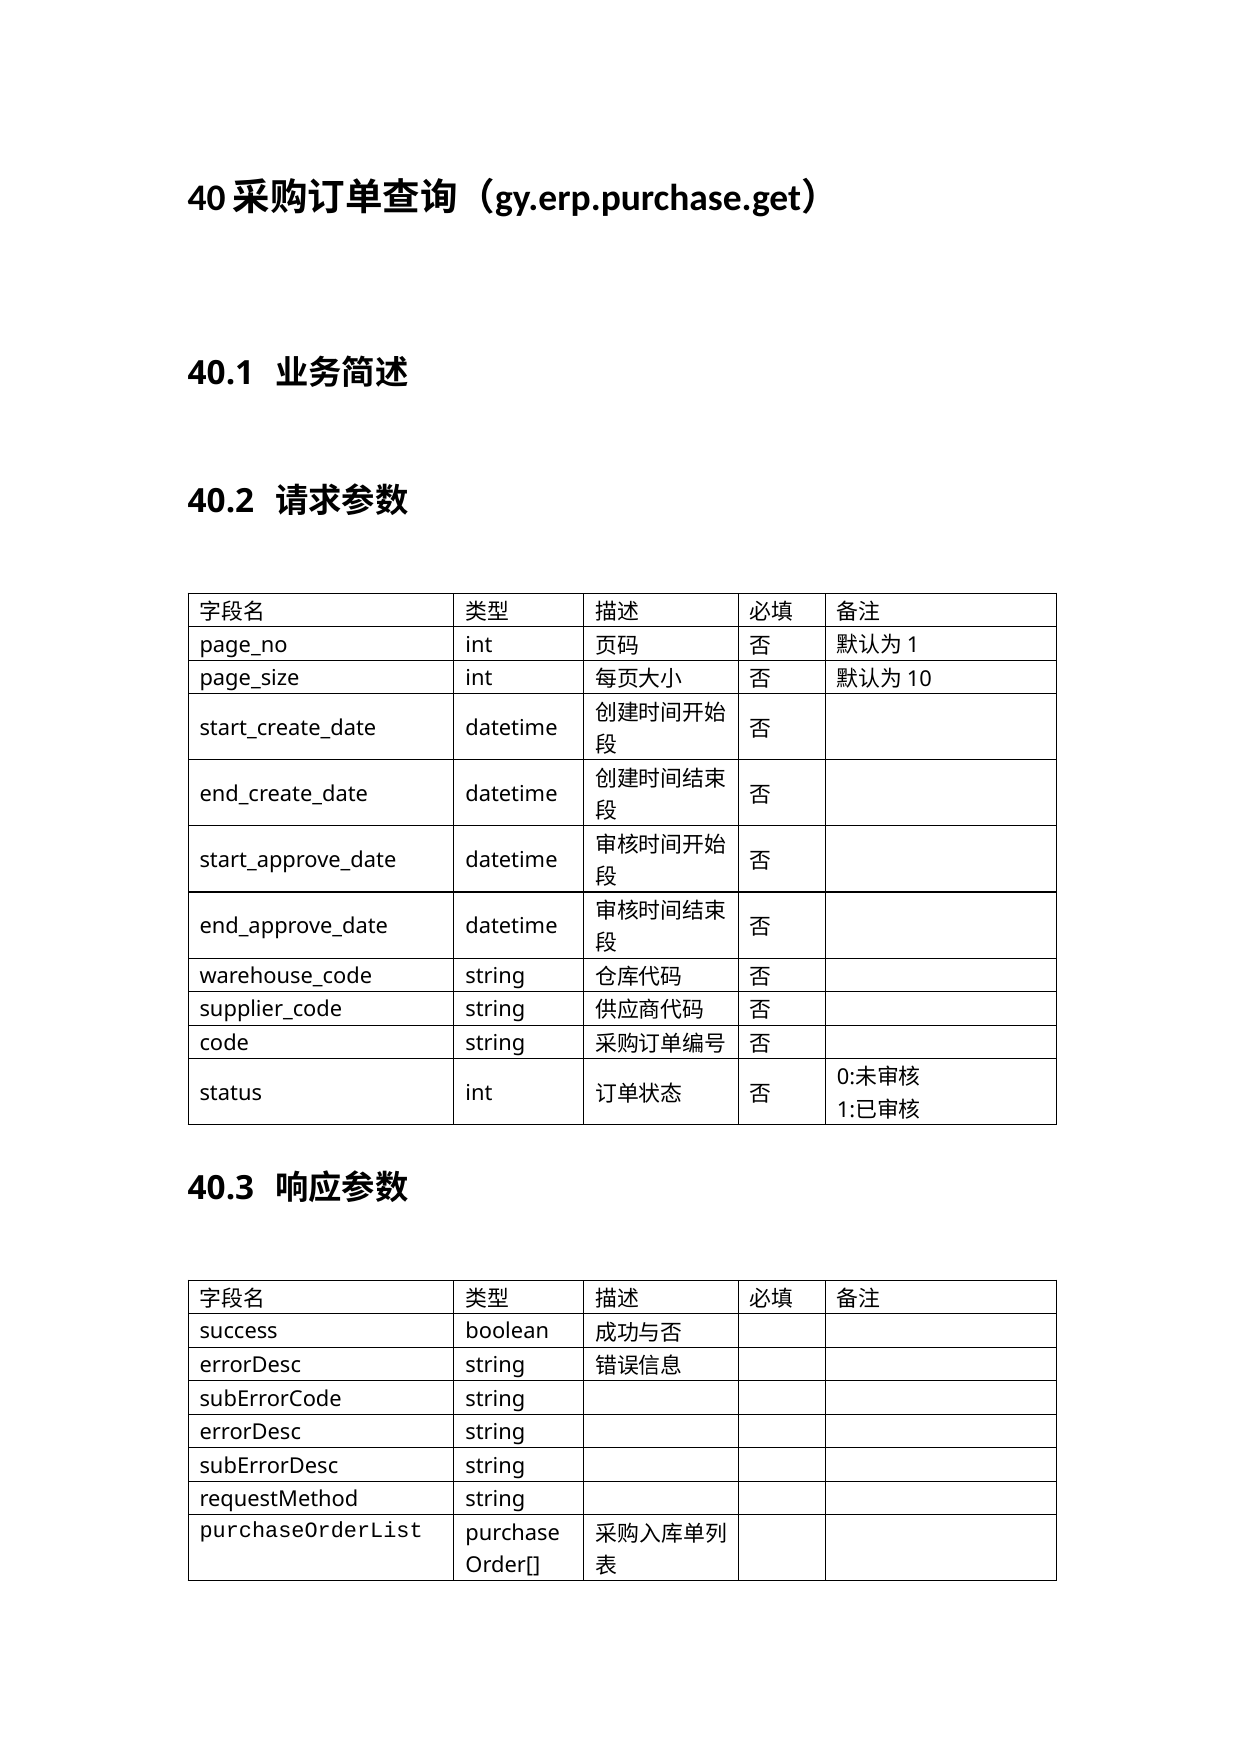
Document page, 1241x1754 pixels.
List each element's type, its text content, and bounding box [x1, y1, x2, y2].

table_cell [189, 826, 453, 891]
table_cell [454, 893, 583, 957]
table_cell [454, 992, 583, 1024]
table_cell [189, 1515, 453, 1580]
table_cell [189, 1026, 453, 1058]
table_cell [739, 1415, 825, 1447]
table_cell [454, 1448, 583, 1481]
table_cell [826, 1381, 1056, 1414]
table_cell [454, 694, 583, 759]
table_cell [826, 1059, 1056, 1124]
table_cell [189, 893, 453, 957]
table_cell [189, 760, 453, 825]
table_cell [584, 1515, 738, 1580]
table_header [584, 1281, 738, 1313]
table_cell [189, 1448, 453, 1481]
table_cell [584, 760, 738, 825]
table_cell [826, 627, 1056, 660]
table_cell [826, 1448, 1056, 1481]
subtitle 请求参数 [187, 465, 1053, 530]
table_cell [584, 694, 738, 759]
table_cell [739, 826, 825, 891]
subtitle 采购订单查询（gy.erp.purchase.get） [187, 162, 1053, 227]
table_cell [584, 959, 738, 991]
subtitle 业务简述 [187, 338, 1053, 403]
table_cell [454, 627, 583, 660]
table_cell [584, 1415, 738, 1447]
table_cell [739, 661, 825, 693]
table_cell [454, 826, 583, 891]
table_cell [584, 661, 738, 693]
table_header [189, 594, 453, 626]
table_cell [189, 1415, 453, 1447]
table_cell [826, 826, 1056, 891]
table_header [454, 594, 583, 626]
subtitle 响应参数 [187, 1152, 1053, 1217]
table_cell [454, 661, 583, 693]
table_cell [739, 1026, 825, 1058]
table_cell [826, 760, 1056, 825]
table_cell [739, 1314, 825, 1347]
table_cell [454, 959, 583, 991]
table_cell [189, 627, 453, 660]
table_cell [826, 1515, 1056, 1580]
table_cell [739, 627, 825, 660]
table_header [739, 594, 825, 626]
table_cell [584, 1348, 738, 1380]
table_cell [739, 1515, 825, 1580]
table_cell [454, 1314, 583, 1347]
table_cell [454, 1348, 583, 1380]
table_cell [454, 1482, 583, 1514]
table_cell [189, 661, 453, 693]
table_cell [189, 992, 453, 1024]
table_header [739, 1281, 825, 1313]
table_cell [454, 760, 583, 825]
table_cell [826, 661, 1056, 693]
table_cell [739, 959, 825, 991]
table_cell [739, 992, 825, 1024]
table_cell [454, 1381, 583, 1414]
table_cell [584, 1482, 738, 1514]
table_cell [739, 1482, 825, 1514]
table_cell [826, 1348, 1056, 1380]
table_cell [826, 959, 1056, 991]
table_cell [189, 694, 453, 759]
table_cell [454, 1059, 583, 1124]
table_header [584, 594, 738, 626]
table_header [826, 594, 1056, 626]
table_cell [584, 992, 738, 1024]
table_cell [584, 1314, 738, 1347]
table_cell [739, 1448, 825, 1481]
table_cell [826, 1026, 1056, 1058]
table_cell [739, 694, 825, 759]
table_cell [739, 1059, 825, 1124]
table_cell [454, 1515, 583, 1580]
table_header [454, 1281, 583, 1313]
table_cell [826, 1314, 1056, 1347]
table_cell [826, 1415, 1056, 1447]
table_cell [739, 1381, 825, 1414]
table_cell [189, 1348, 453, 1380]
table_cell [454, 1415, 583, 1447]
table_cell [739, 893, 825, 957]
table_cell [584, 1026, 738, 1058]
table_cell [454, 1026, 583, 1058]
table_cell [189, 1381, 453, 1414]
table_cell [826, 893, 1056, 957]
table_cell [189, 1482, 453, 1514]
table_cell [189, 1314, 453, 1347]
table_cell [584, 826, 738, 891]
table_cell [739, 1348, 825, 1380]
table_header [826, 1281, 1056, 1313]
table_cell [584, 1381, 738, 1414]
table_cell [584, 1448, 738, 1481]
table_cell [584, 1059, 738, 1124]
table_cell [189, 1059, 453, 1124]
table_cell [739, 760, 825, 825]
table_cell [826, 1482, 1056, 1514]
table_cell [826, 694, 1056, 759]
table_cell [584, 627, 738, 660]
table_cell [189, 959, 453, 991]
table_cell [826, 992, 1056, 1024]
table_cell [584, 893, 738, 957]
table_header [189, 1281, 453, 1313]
